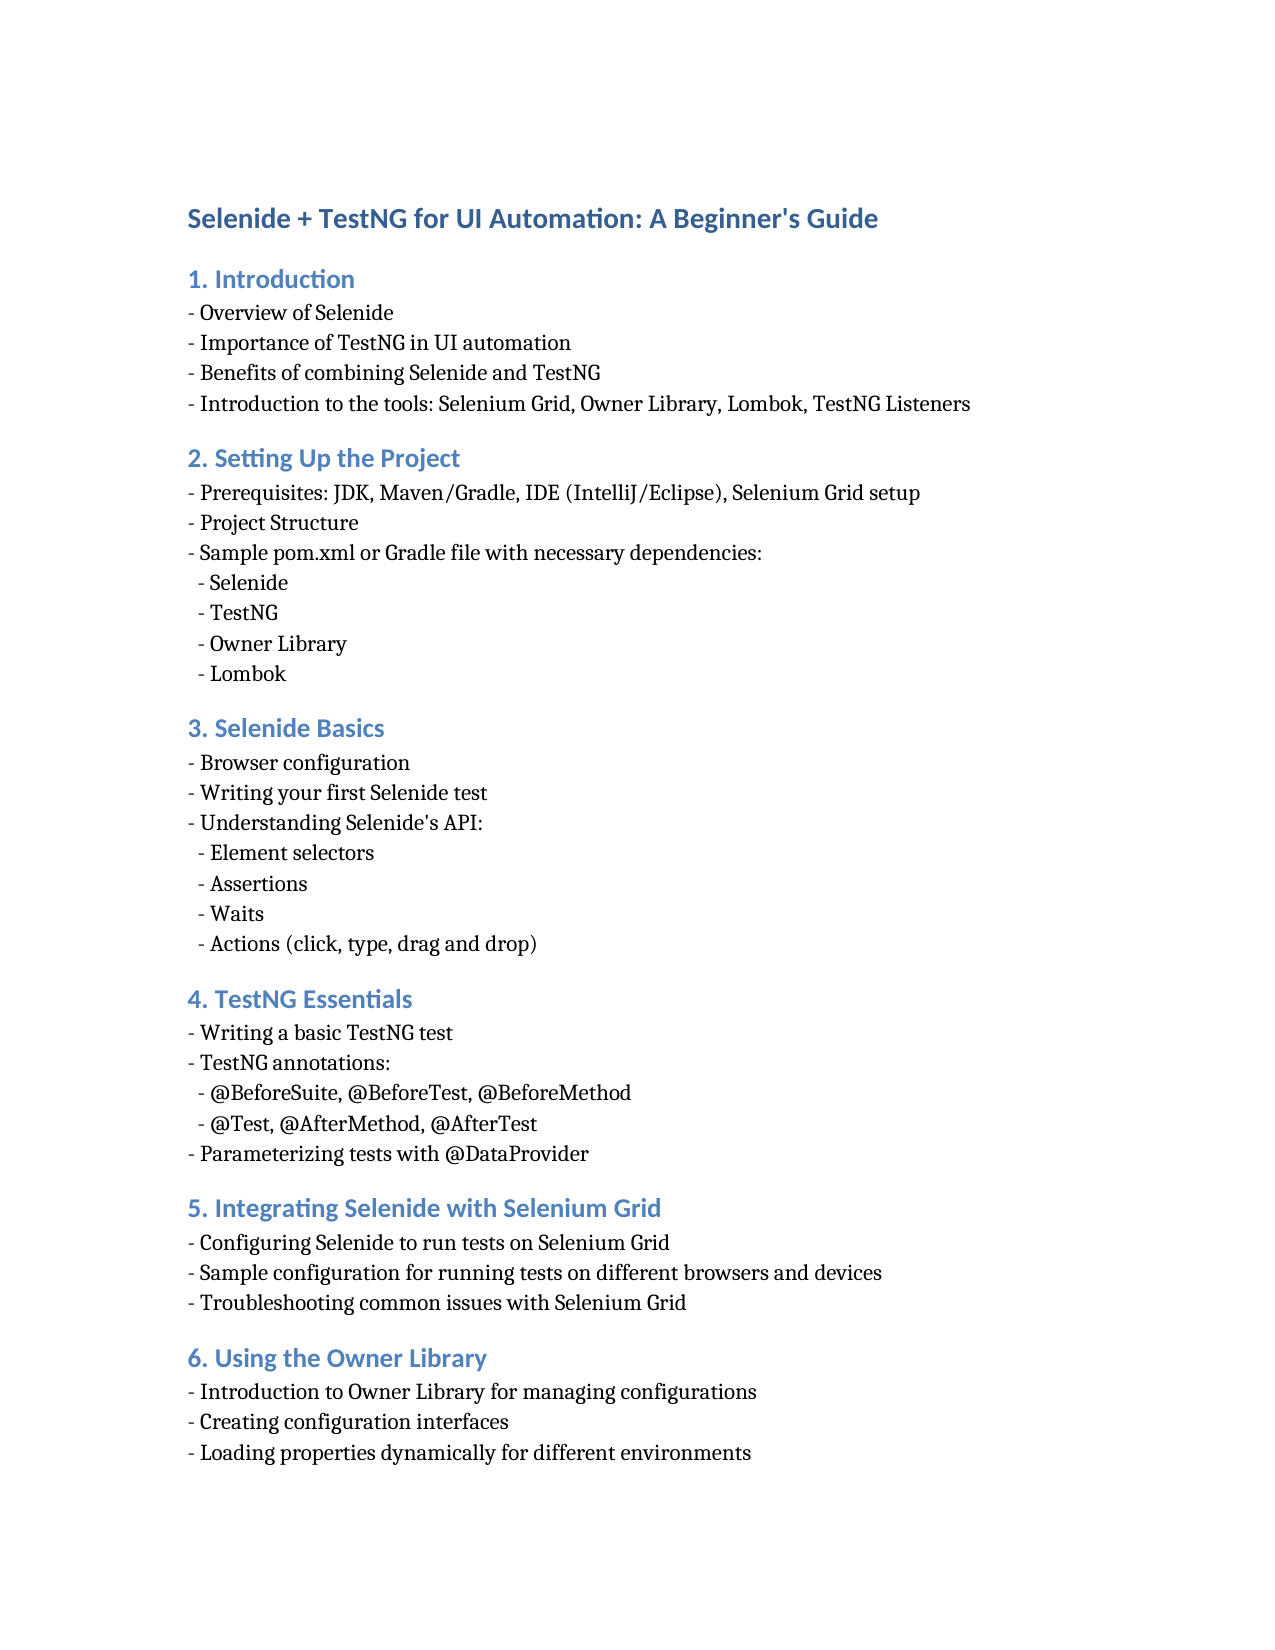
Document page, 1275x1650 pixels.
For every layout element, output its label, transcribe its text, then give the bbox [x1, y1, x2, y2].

text - Writing a basic TestNG test - TestNG annotations: - @BeforeSuite, @BeforeTest, @BeforeMethod - @Test, @AfterMethod, @AfterTest - Parameterizing tests with @DataProvider [187, 1020, 1087, 1167]
subtitle 5. Integrating Selenide with Selenium Grid [187, 1192, 1087, 1224]
subtitle 6. Using the Owner Library [187, 1341, 1087, 1374]
subtitle Selenide + TestNG for UI Automation: A Beginner's Guide [187, 200, 1087, 236]
text - Browser configuration - Writing your first Selenide test - Understanding Selenide's API: - Element selectors - Assertions - Waits - Actions (click, type, drag and drop) [187, 749, 1087, 957]
subtitle 1. Introduction [187, 262, 1087, 295]
text - Configuring Selenide to run tests on Selenium Grid - Sample configuration for running tests on different browsers and devices - Troubleshooting common issues with Selenium Grid [187, 1229, 1087, 1316]
text - Introduction to Owner Library for managing configurations - Creating configuration interfaces - Loading properties dynamically for different environments [187, 1379, 1087, 1466]
text - Overview of Selenide - Importance of TestNG in UI automation - Benefits of combining Selenide and TestNG - Introduction to the tools: Selenium Grid, Owner Library, Lombok, TestNG Listeners [187, 300, 1087, 417]
text - Prerequisites: JDK, Maven/Gradle, IDE (IntelliJ/Eclipse), Selenium Grid setup - Project Structure - Sample pom.xml or Gradle file with necessary dependencies: - Selenide - TestNG - Owner Library - Lombok [187, 479, 1087, 687]
subtitle 2. Setting Up the Project [187, 441, 1087, 474]
subtitle 3. Selenide Basics [187, 712, 1087, 744]
subtitle 4. TestNG Essentials [187, 982, 1087, 1015]
